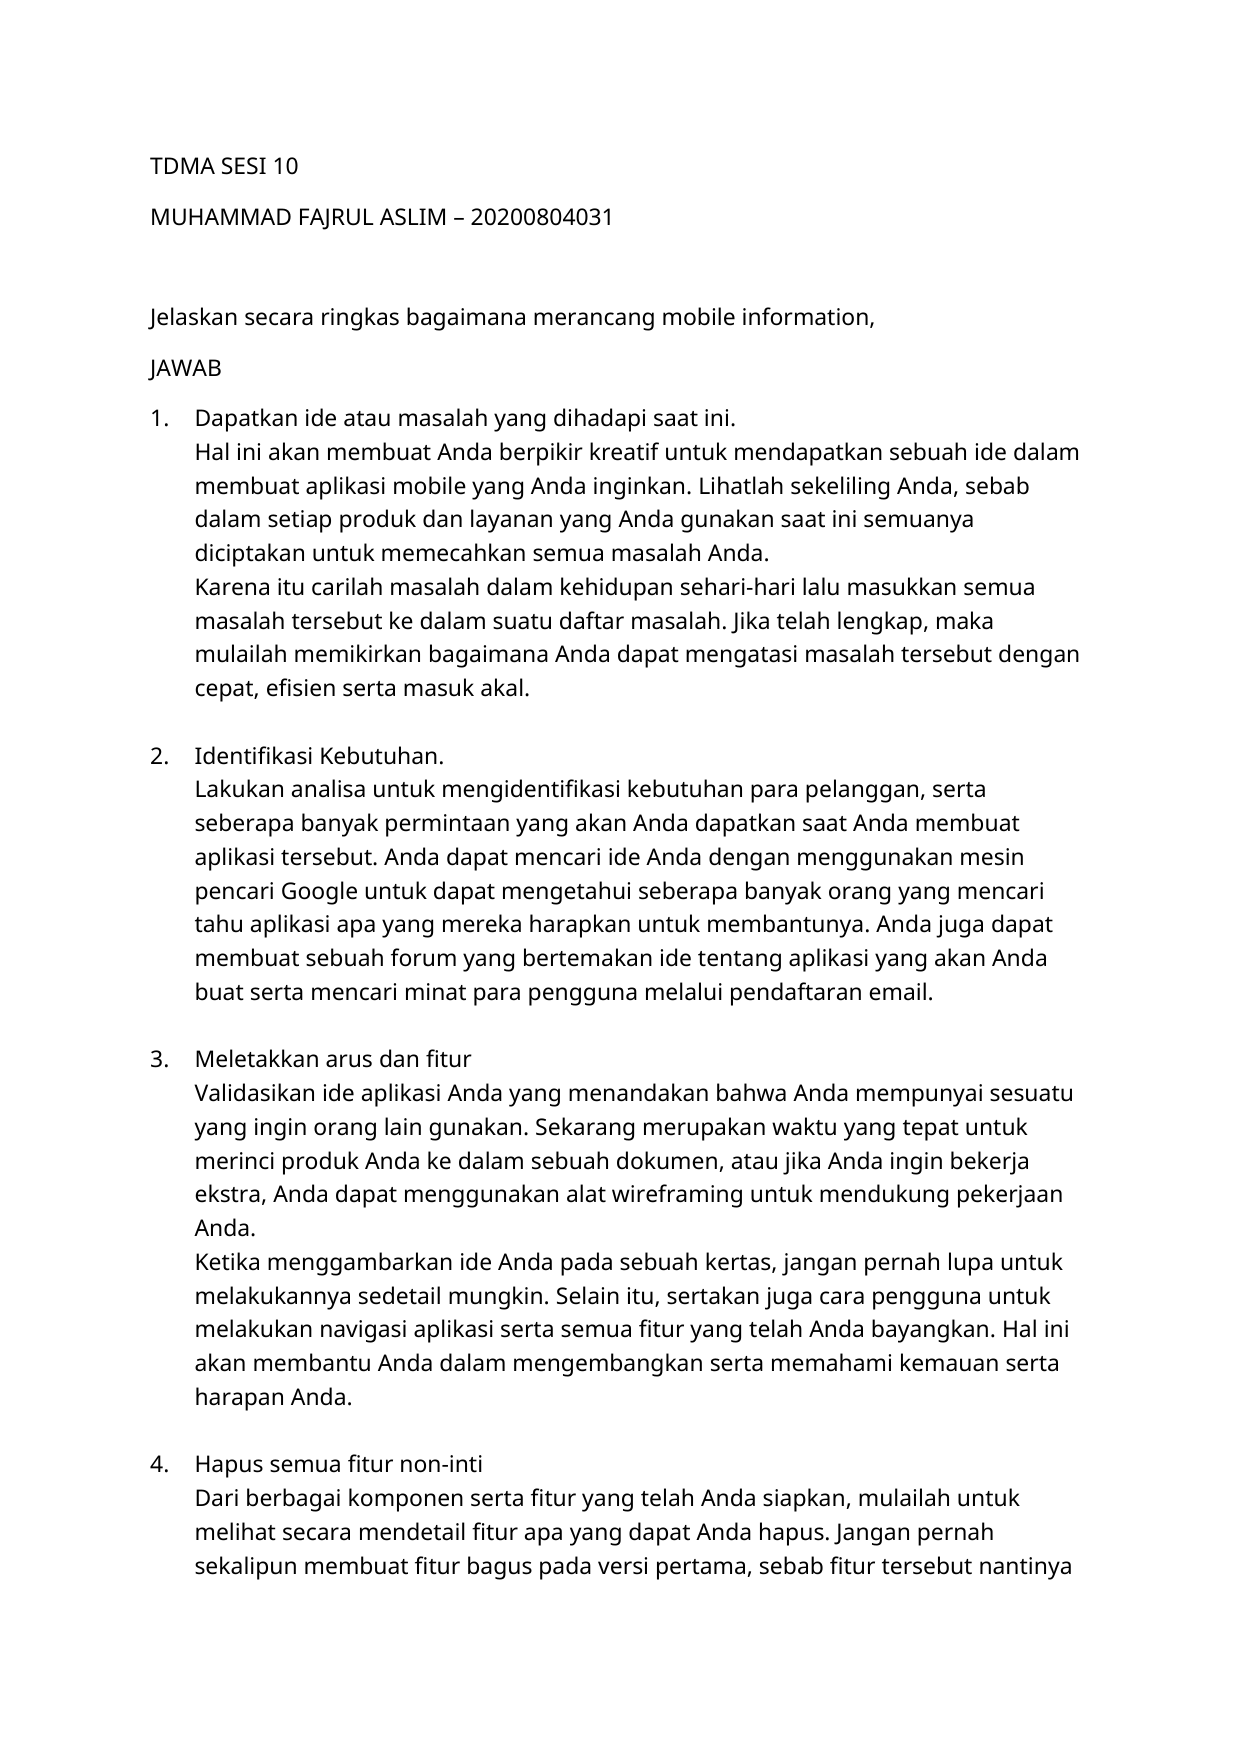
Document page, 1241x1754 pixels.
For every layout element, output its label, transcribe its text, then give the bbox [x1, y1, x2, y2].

text JAWAB [150, 352, 1090, 383]
list Validasikan ide aplikasi Anda yang menandakan bahwa Anda mempunyai sesuatu yang ingin orang lain gunakan. Sekarang merupakan waktu yang tepat untuk merinci produk Anda ke dalam sebuah dokumen, atau jika Anda ingin bekerja ekstra, Anda dapat menggunakan alat wireframing untuk mendukung pekerjaan Anda. [194, 1077, 1090, 1243]
list Lakukan analisa untuk mengidentifikasi kebutuhan para pelanggan, serta seberapa banyak permintaan yang akan Anda dapatkan saat Anda membuat aplikasi tersebut. Anda dapat mencari ide Anda dengan menggunakan mesin pencari Google untuk dapat mengetahui seberapa banyak orang yang mencari tahu aplikasi apa yang mereka harapkan untuk membantunya. Anda juga dapat membuat sebuah forum yang bertemakan ide tentang aplikasi yang akan Anda buat serta mencari minat para pengguna melalui pendaftaran email. [194, 773, 1090, 1007]
list Identifikasi Kebutuhan. [150, 739, 1090, 771]
list Dapatkan ide atau masalah yang dihadapi saat ini. [150, 402, 1090, 433]
list Karena itu carilah masalah dalam kehidupan sehari-hari lalu masukkan semua masalah tersebut ke dalam suatu daftar masalah. Jika telah lengkap, maka mulailah memikirkan bagaimana Anda dapat mengatasi masalah tersebut dengan cepat, efisien serta masuk akal. [194, 571, 1090, 703]
text TDMA SESI 10 [150, 150, 1090, 181]
text MUHAMMAD FAJRUL ASLIM – 20200804031 [150, 200, 1090, 232]
list Ketika menggambarkan ide Anda pada sebuah kertas, jangan pernah lupa untuk melakukannya sedetail mungkin. Selain itu, sertakan juga cara pengguna untuk melakukan navigasi aplikasi serta semua fitur yang telah Anda bayangkan. Hal ini akan membantu Anda dalam mengembangkan serta memahami kemauan serta harapan Anda. [194, 1246, 1090, 1412]
text Jelaskan secara ringkas bagaimana merancang mobile information, [150, 301, 1090, 332]
list Hal ini akan membuat Anda berpikir kreatif untuk mendapatkan sebuah ide dalam membuat aplikasi mobile yang Anda inginkan. Lihatlah sekeliling Anda, sebab dalam setiap produk dan layanan yang Anda gunakan saat ini semuanya diciptakan untuk memecahkan semua masalah Anda. [194, 436, 1090, 568]
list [194, 1482, 1090, 1581]
list Hapus semua fitur non-inti [150, 1448, 1090, 1479]
list Meletakkan arus dan fitur [150, 1043, 1090, 1074]
